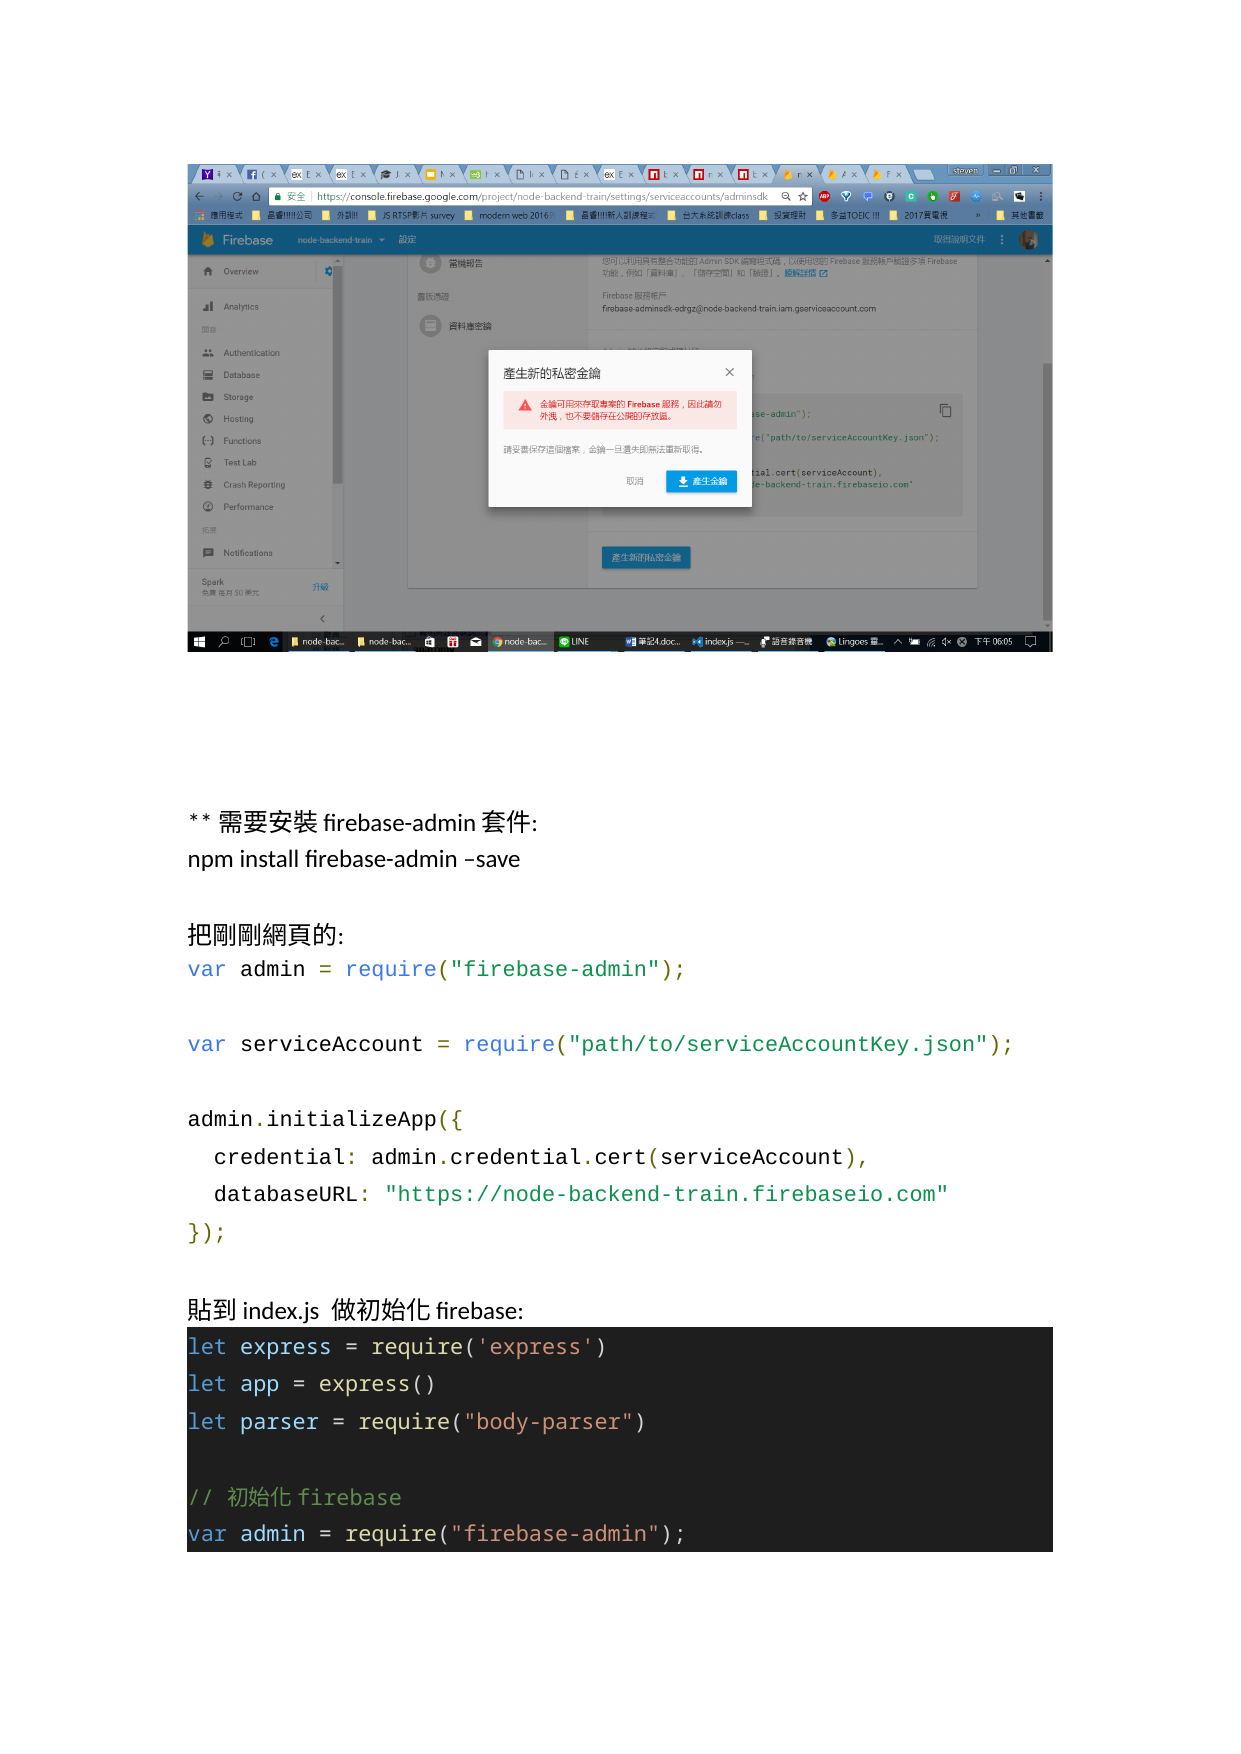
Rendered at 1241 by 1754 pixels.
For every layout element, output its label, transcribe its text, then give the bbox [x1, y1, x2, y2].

text npm install firebase-admin –save [187, 839, 1053, 877]
picture [187, 164, 1053, 652]
text 貼到index.js 做初始化firebase: [187, 1289, 1053, 1327]
text let parser = require("body-parser") [187, 1402, 1053, 1439]
text ** 需要安裝firebase-admin套件: [187, 802, 1053, 839]
text // 初始化firebase [187, 1477, 1053, 1514]
text var admin = require("firebase-admin"); var serviceAccount = require("path/to/serviceAccountKey.json"); admin.initializeApp({ credential: admin.credential.cert(serviceAccount), databaseURL: "https://node-backend-train.firebaseio.com" }); [187, 952, 1053, 1252]
text let app = express() [187, 1364, 1053, 1402]
text var admin = require("firebase-admin"); [187, 1514, 1053, 1552]
text let express = require('express') [187, 1327, 1053, 1364]
text 把剛剛網頁的: [187, 914, 1053, 952]
